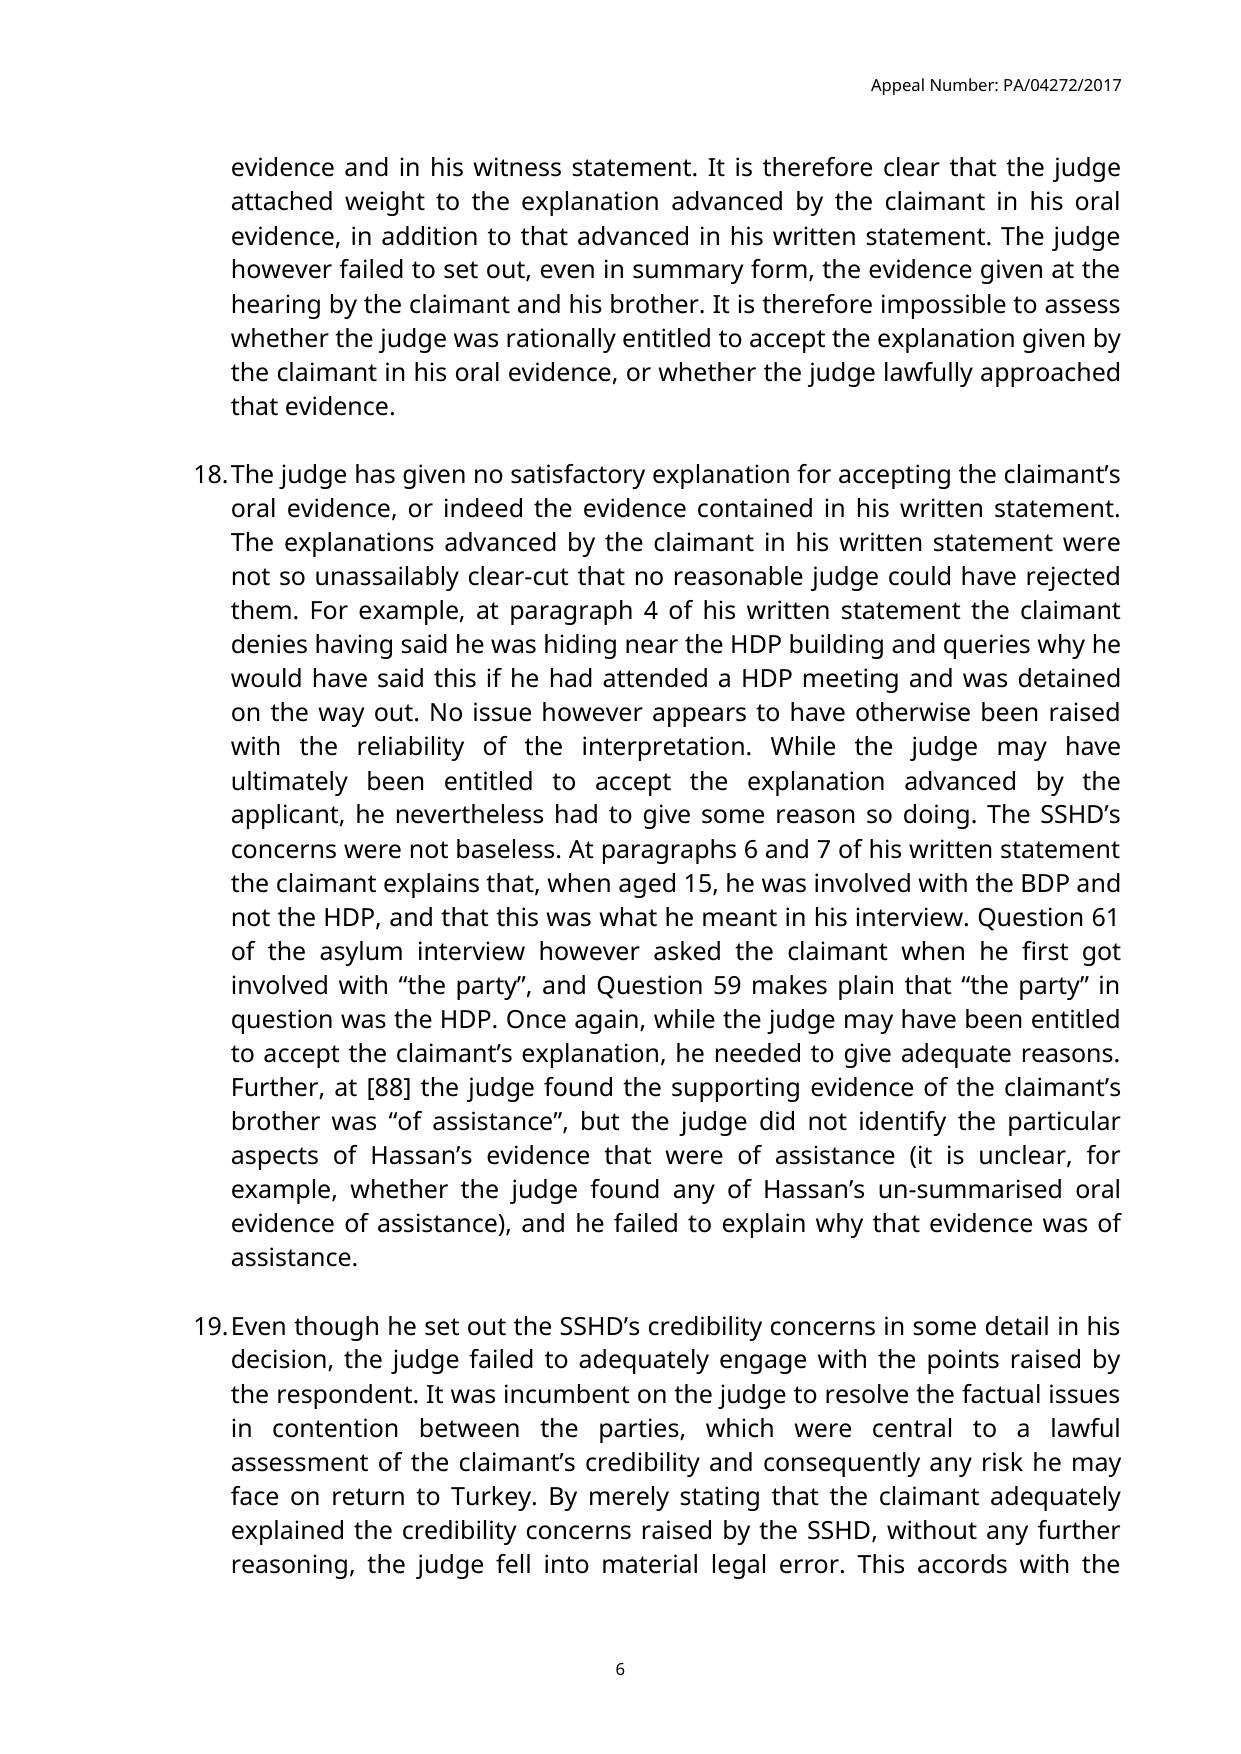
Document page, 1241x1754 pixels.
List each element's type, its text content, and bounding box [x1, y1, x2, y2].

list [193, 1308, 1122, 1581]
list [193, 150, 1122, 422]
list The judge has given no satisfactory explanation for accepting the claimant’s oral evidence, or indeed the evidence contained in his written statement. The explanations advanced by the claimant in his written statement were not so unassailably clear-cut that no reasonable judge could have rejected them. For example, at paragraph 4 of his written statement the claimant denies having said he was hiding near the HDP building and queries why he would have said this if he had attended a HDP meeting and was detained on the way out. No issue however appears to have otherwise been raised with the reliability of the interpretation. While the judge may have ultimately been entitled to accept the explanation advanced by the applicant, he nevertheless had to give some reason so doing. The SSHD’s concerns were not baseless. At paragraphs 6 and 7 of his written statement the claimant explains that, when aged 15, he was involved with the BDP and not the HDP, and that this was what he meant in his interview. Question 61 of the asylum interview however asked the claimant when he first got involved with “the party”, and Question 59 makes plain that “the party” in question was the HDP. Once again, while the judge may have been entitled to accept the claimant’s explanation, he needed to give adequate reasons. Further, at [88] the judge found the supporting evidence of the claimant’s brother was “of assistance”, but the judge did not identify the particular aspects of Hassan’s evidence that were of assistance (it is unclear, for example, whether the judge found any of Hassan’s un-summarised oral evidence of assistance), and he failed to explain why that evidence was of assistance. [193, 457, 1122, 1274]
